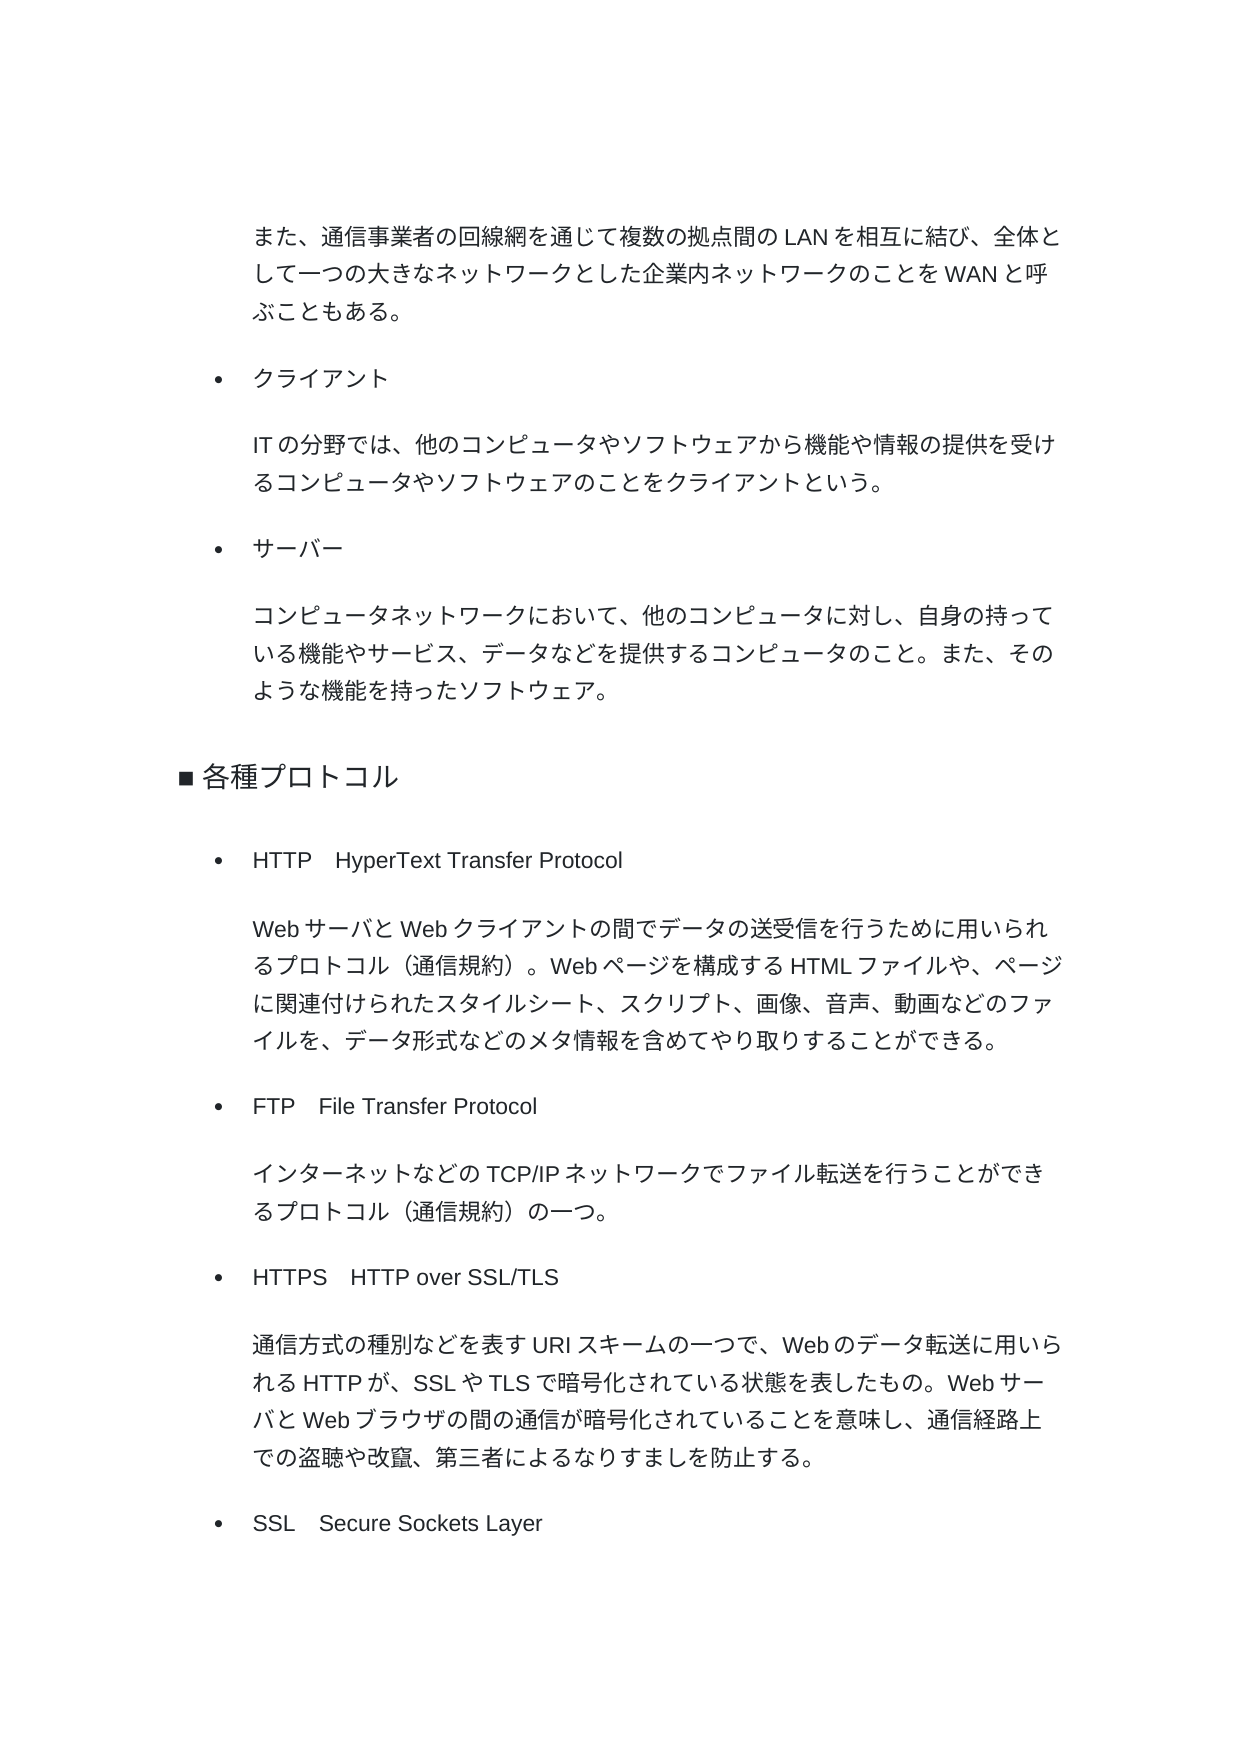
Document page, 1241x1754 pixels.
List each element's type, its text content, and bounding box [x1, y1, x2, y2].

list クライアント [215, 358, 1063, 396]
list サーバー [215, 529, 1063, 567]
list FTP File Transfer Protocol [215, 1088, 1063, 1125]
text 通信方式の種別などを表すURIスキームの一つで、Webのデータ転送に用いられるHTTPが、SSLやTLSで暗号化されている状態を表したもの。WebサーバとWebブラウザの間の通信が暗号化されていることを意味し、通信経路上での盗聴や改竄、第三者によるなりすましを防止する。 [252, 1325, 1063, 1475]
list SSL Secure Sockets Layer [215, 1504, 1063, 1542]
text コンピュータネットワークにおいて、他のコンピュータに対し、自身の持っている機能やサービス、データなどを提供するコンピュータのこと。また、そのような機能を持ったソフトウェア。 [252, 596, 1063, 708]
text インターネットなどのTCP/IPネットワークでファイル転送を行うことができるプロトコル（通信規約）の一つ。 [252, 1154, 1063, 1229]
text また、通信事業者の回線網を通じて複数の拠点間のLANを相互に結び、全体として一つの大きなネットワークとした企業内ネットワークのことをWANと呼ぶこともある。 [252, 217, 1063, 329]
list HTTPS HTTP over SSL/TLS [215, 1258, 1063, 1296]
list HTTP HyperText Transfer Protocol [215, 842, 1063, 879]
text ITの分野では、他のコンピュータやソフトウェアから機能や情報の提供を受けるコンピュータやソフトウェアのことをクライアントという。 [252, 425, 1063, 500]
text WebサーバとWebクライアントの間でデータの送受信を行うために用いられるプロトコル（通信規約）。Webページを構成するHTMLファイルや、ページに関連付けられたスタイルシート、スクリプト、画像、音声、動画などのファイルを、データ形式などのメタ情報を含めてやり取りすることができる。 [252, 908, 1063, 1058]
text ■ 各種プロトコル [177, 738, 1063, 813]
